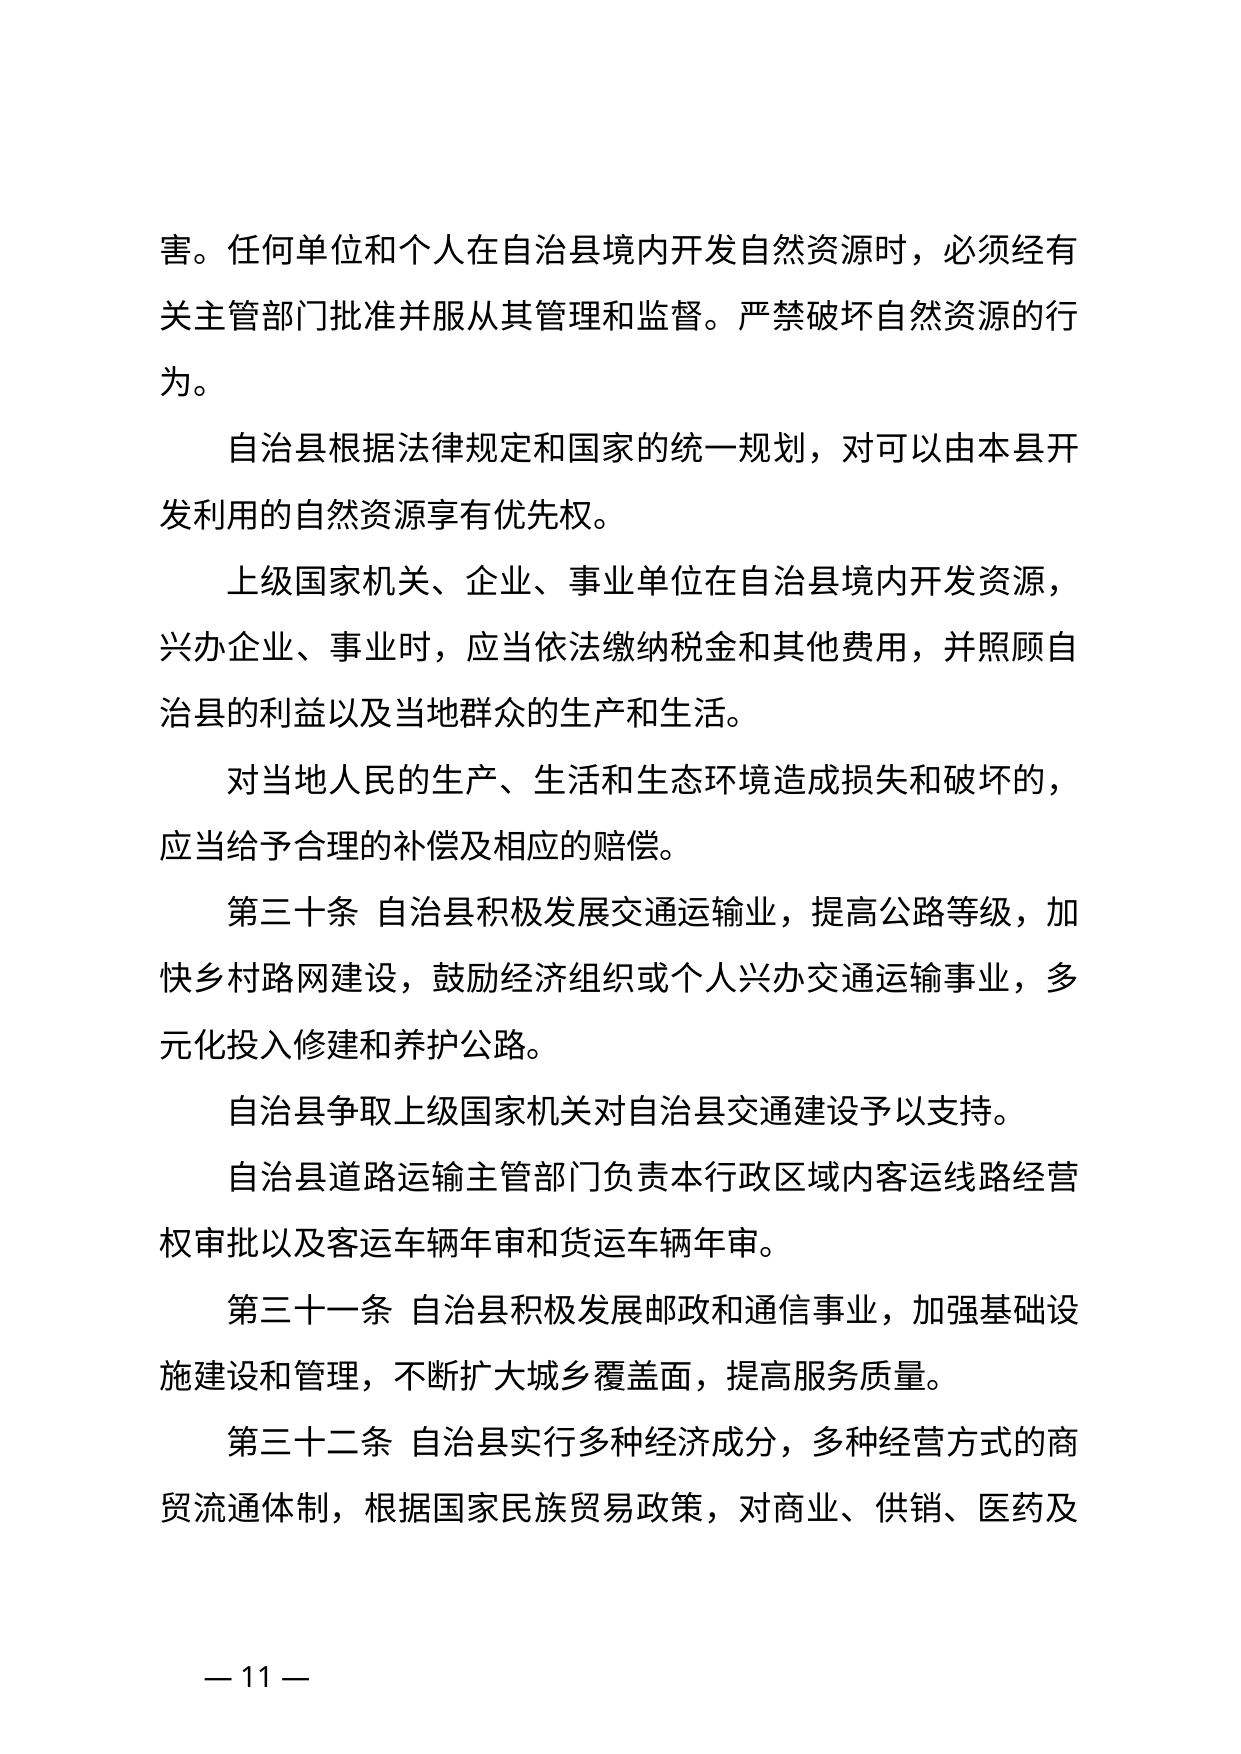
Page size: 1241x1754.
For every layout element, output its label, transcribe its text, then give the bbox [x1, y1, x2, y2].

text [159, 1407, 1081, 1539]
text 第三十一条 自治县积极发展邮政和通信事业，加强基础设施建设和管理，不断扩大城乡覆盖面，提高服务质量。 [159, 1274, 1081, 1407]
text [159, 214, 1081, 413]
text 自治县根据法律规定和国家的统一规划，对可以由本县开发利用的自然资源享有优先权。 [159, 413, 1081, 546]
text 上级国家机关、企业、事业单位在自治县境内开发资源，兴办企业、事业时，应当依法缴纳税金和其他费用，并照顾自治县的利益以及当地群众的生产和生活。 [159, 546, 1081, 744]
text 对当地人民的生产、生活和生态环境造成损失和破坏的，应当给予合理的补偿及相应的赔偿。 [159, 744, 1081, 877]
text 自治县争取上级国家机关对自治县交通建设予以支持。 [159, 1076, 1081, 1142]
text 第三十条 自治县积极发展交通运输业，提高公路等级，加快乡村路网建设，鼓励经济组织或个人兴办交通运输事业，多元化投入修建和养护公路。 [159, 877, 1081, 1076]
text 自治县道路运输主管部门负责本行政区域内客运线路经营权审批以及客运车辆年审和货运车辆年审。 [159, 1142, 1081, 1274]
